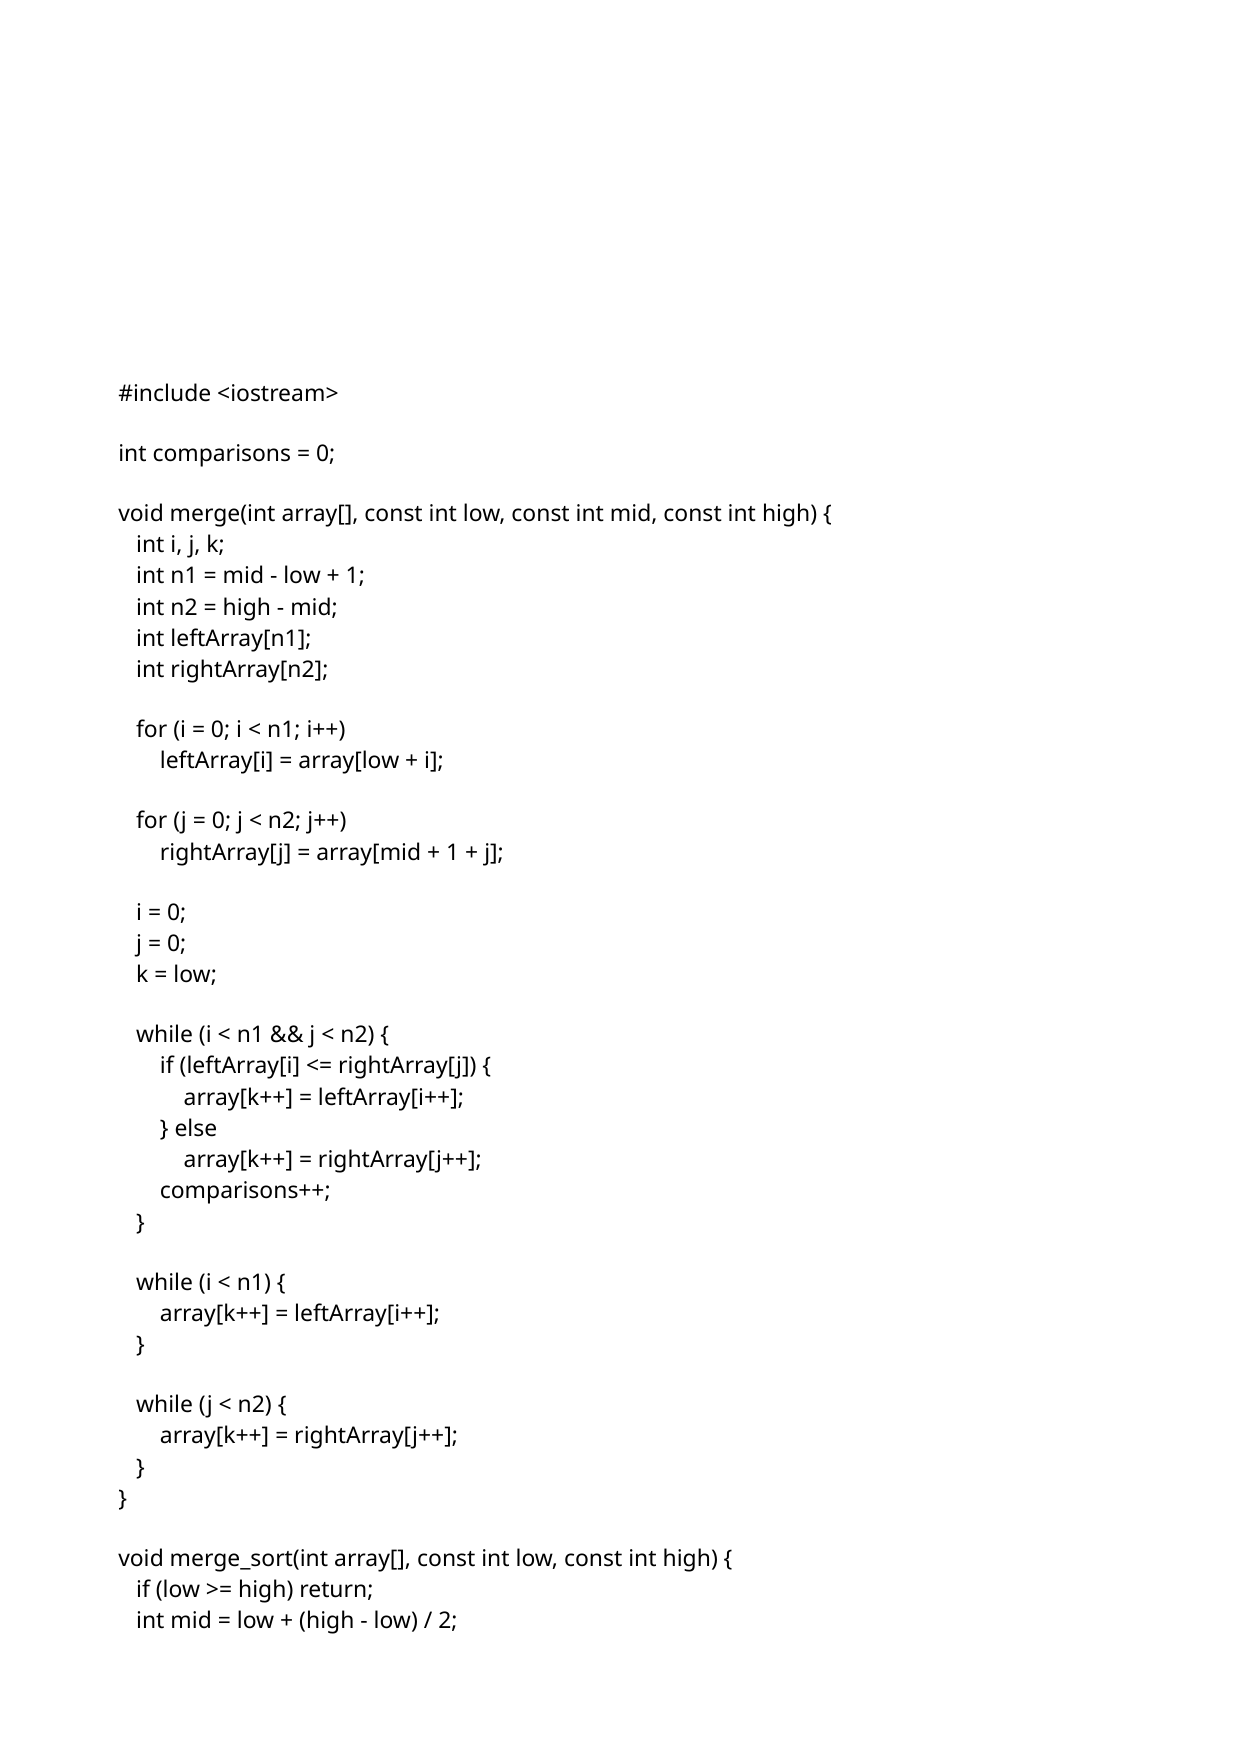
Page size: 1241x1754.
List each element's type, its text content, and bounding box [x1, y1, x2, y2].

text } [118, 1451, 1122, 1482]
text comparisons++; [118, 1174, 1122, 1206]
text int mid = low + (high - low) / 2; [118, 1604, 1122, 1636]
text } [118, 1482, 1122, 1513]
text array[k++] = leftArray[i++]; [118, 1081, 1122, 1112]
text while (i < n1) { [118, 1266, 1122, 1297]
text rightArray[j] = array[mid + 1 + j]; [118, 836, 1122, 867]
text int rightArray[n2]; [118, 653, 1122, 684]
text int comparisons = 0; [118, 437, 1122, 468]
text void merge(int array[], const int low, const int mid, const int high) { [118, 497, 1122, 528]
text i = 0; [118, 896, 1122, 927]
text while (j < n2) { [118, 1388, 1122, 1419]
text k = low; [118, 958, 1122, 989]
text int i, j, k; [118, 528, 1122, 559]
text } else [118, 1112, 1122, 1143]
text #include <iostream> [118, 377, 1122, 408]
text array[k++] = rightArray[j++]; [118, 1143, 1122, 1174]
text for (j = 0; j < n2; j++) [118, 804, 1122, 836]
text } [118, 1206, 1122, 1237]
text for (i = 0; i < n1; i++) [118, 713, 1122, 744]
text int n2 = high - mid; [118, 591, 1122, 622]
text leftArray[i] = array[low + i]; [118, 744, 1122, 776]
text if (low >= high) return; [118, 1573, 1122, 1604]
text while (i < n1 && j < n2) { [118, 1018, 1122, 1049]
text array[k++] = leftArray[i++]; [118, 1297, 1122, 1328]
text void merge_sort(int array[], const int low, const int high) { [118, 1542, 1122, 1573]
text j = 0; [118, 927, 1122, 958]
text } [118, 1328, 1122, 1359]
text int leftArray[n1]; [118, 622, 1122, 653]
text array[k++] = rightArray[j++]; [118, 1419, 1122, 1451]
text if (leftArray[i] <= rightArray[j]) { [118, 1049, 1122, 1081]
text int n1 = mid - low + 1; [118, 559, 1122, 591]
